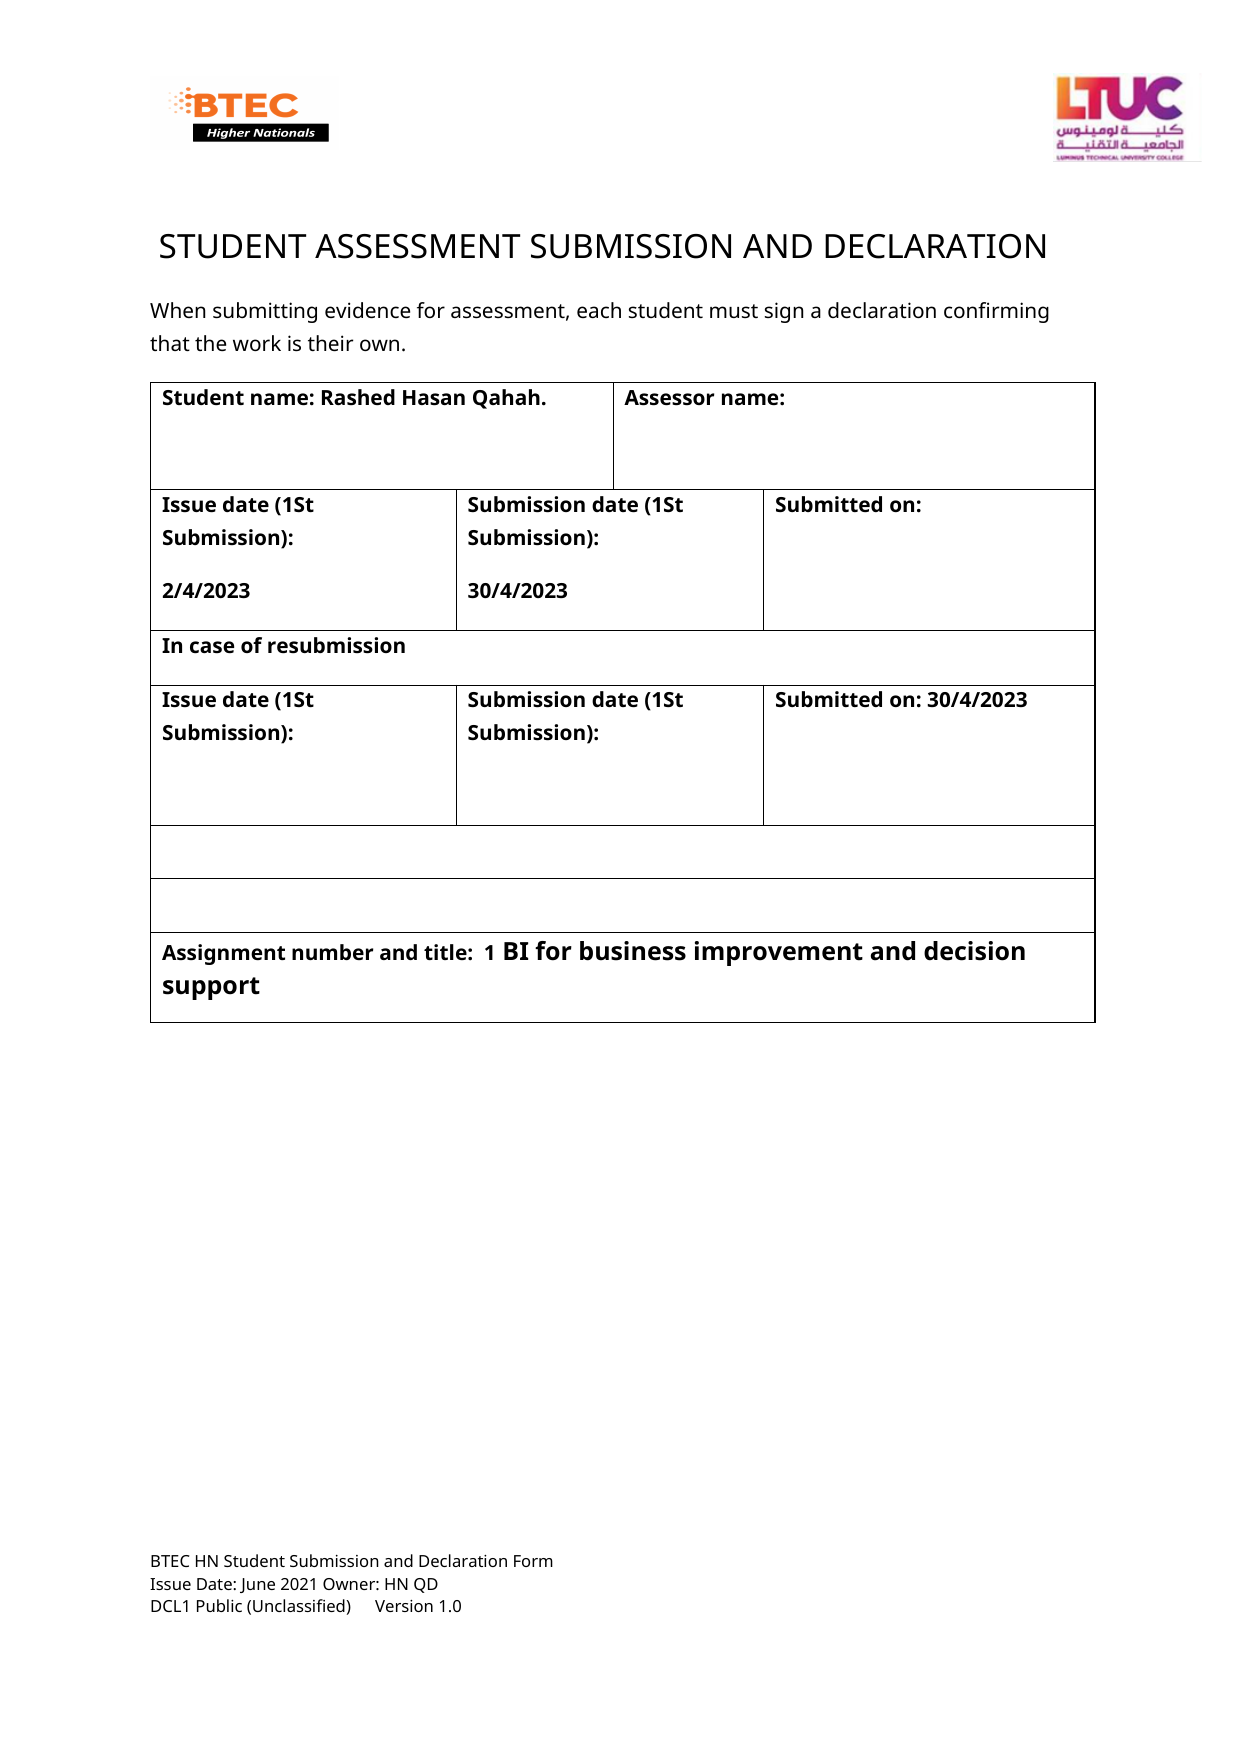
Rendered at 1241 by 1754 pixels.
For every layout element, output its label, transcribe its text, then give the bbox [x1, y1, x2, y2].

table_cell Submission date (1St Submission): 30/4/2023 [457, 490, 763, 630]
table_cell Submission date (1St Submission): [457, 686, 763, 824]
table_cell [151, 826, 1094, 878]
table_header Student name: Rashed Hasan Qahah. [151, 383, 613, 489]
text Student Assessment Submission and Declaration [150, 223, 1090, 268]
table_header Assessor name: [614, 383, 1094, 489]
table_cell In case of resubmission [151, 631, 1094, 684]
table_cell Submitted on: 30/4/2023 [764, 686, 1094, 824]
table_cell Issue date (1St Submission): 2/4/2023 [151, 490, 456, 630]
table_cell [151, 879, 1094, 932]
table_cell Assignment number and title: 1 BI for business improvement and decision support [151, 933, 1094, 1022]
table_cell Submitted on: [764, 490, 1094, 630]
picture [1053, 73, 1202, 163]
picture [150, 76, 339, 150]
table_cell Issue date (1St Submission): [151, 686, 456, 824]
text When submitting evidence for assessment, each student must sign a declaration confirming that the work is their own. [150, 296, 1090, 357]
